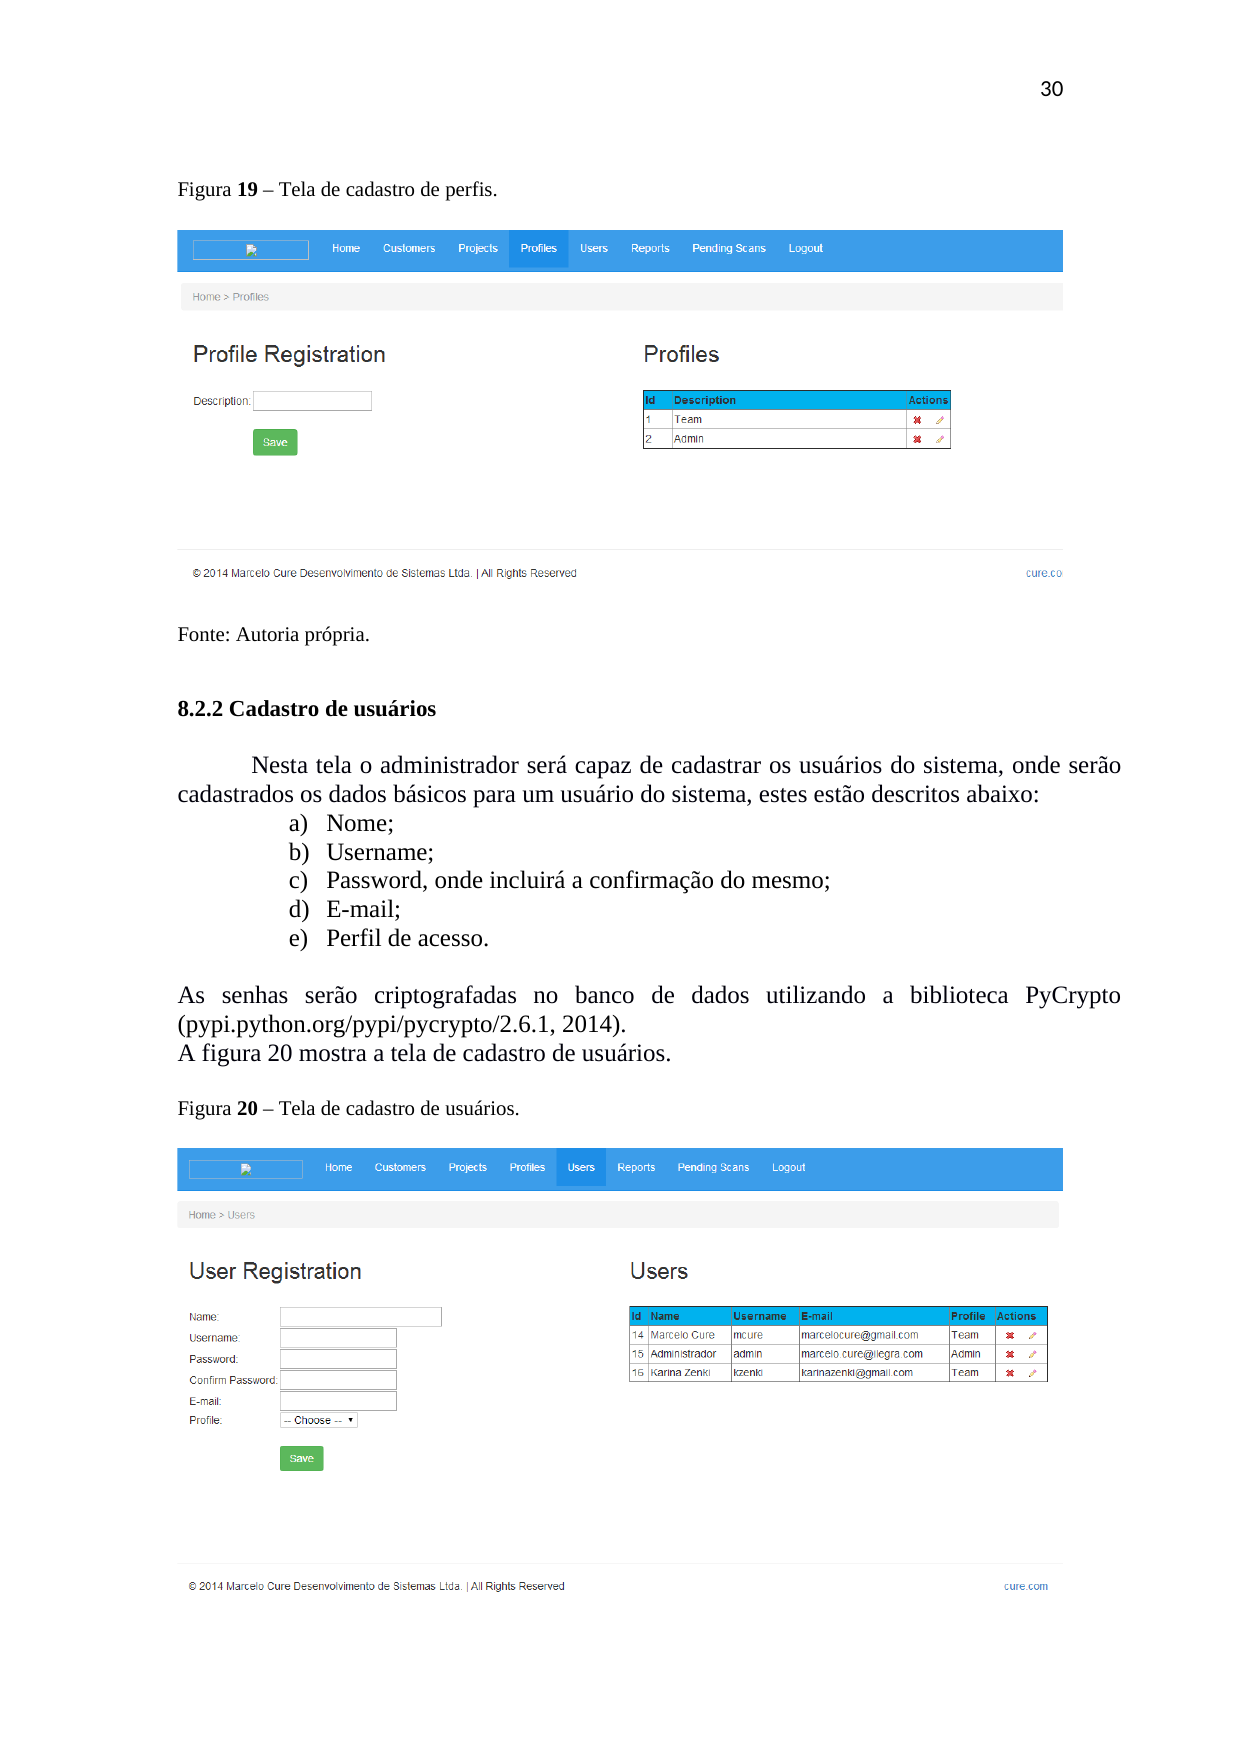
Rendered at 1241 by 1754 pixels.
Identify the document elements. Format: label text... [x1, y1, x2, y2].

text Figura 20 – Tela de cadastro de usuários. [177, 1096, 1063, 1120]
text A figura 20 mostra a tela de cadastro de usuários. [177, 1038, 1122, 1067]
text Fonte: Autoria própria. [177, 622, 1122, 646]
subtitle 8.2.2 Cadastro de usuários [177, 696, 1063, 722]
text Figura 19 – Tela de cadastro de perfis. [177, 177, 1122, 201]
list Password, onde incluirá a confirmação do mesmo; [288, 866, 1063, 894]
text As senhas serão criptografadas no banco de dados utilizando a biblioteca PyCrypto (pypi.python.org/pypi/pycrypto/2.6.1, 2014). [177, 981, 1122, 1038]
list Nome; [288, 808, 1063, 837]
text Nesta tela o administrador será capaz de cadastrar os usuários do sistema, onde serão cadastrados os dados básicos para um usuário do sistema, estes estão descritos abaixo: [177, 751, 1122, 808]
list E-mail; [288, 894, 1063, 923]
picture [177, 230, 1063, 594]
list Username; [288, 837, 1063, 866]
list Perfil de acesso. [288, 923, 1063, 952]
picture [177, 1148, 1063, 1603]
